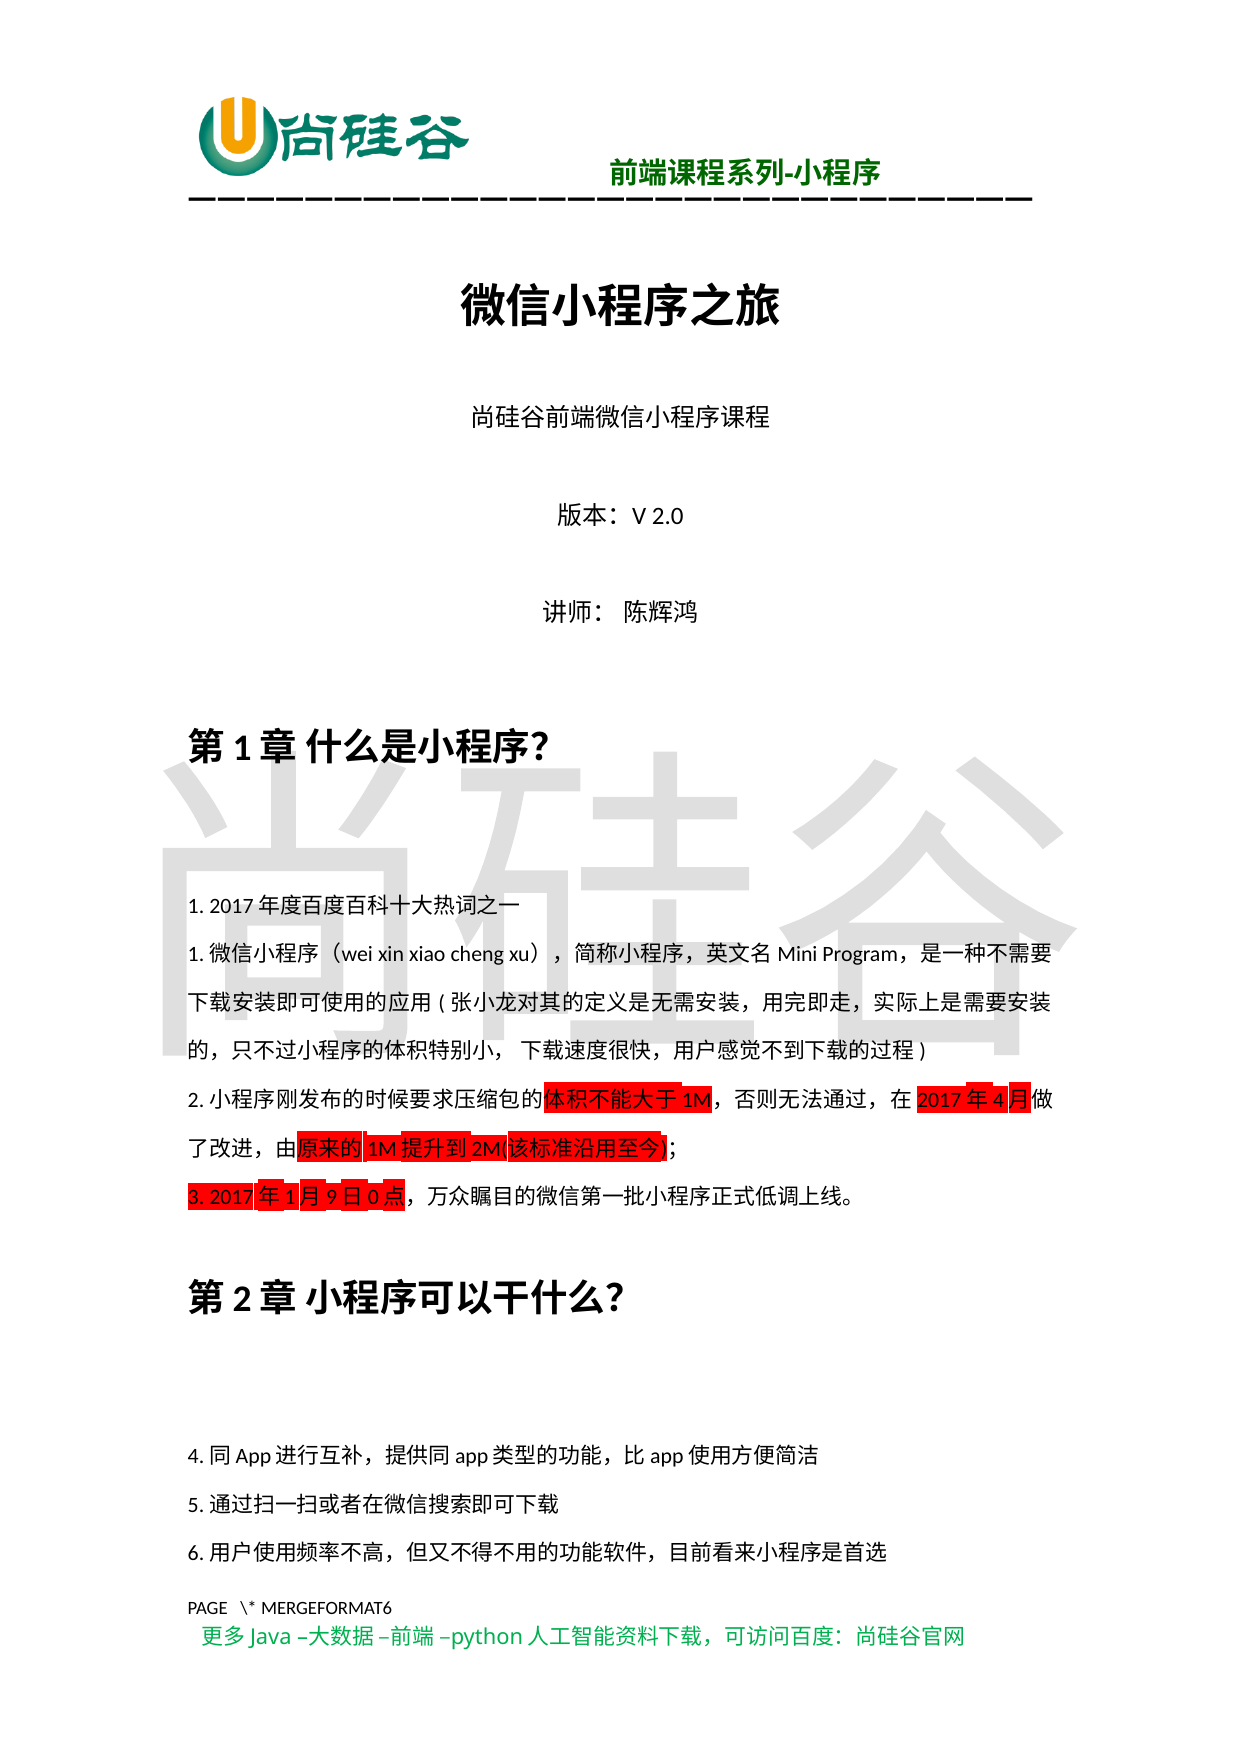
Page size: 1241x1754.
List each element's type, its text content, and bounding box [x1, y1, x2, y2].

text 尚硅谷前端微信小程序课程 [187, 383, 1053, 448]
text 版本：V 2.0 [187, 481, 1053, 546]
picture [187, 88, 476, 184]
list 用户使用频率不高，但又不得不用的功能软件，目前看来小程序是首选 [187, 1535, 1053, 1567]
list 通过扫一扫或者在微信搜索即可下载 [187, 1486, 1053, 1519]
text 讲师： 陈辉鸿 [187, 578, 1053, 643]
list 小程序刚发布的时候要求压缩包的体积不能大于1M，否则无法通过，在2017年4月做了改进，由原来的1M提升到2M(该标准沿用至今)； [187, 1081, 1053, 1163]
list 2017年度百度百科十大热词之一 [187, 887, 1053, 920]
list 同App进行互补，提供同app类型的功能，比app使用方便简洁 [187, 1438, 1053, 1471]
subtitle 第2章 小程序可以干什么？ [187, 1262, 1053, 1327]
list 微信小程序（wei xin xiao cheng xu），简称小程序，英文名Mini Program，是一种不需要下载安装即可使用的应用 ( 张小龙对其的定义是无需安装，用完即走，实际上是需要安装的，只不过小程序的体积特别小， 下载速度很快，用户感觉不到下载的过程 ) [187, 936, 1053, 1066]
subtitle 第1章 什么是小程序？ [187, 711, 1053, 776]
list 2017年1月9日0点，万众瞩目的微信第一批小程序正式低调上线。 [187, 1178, 1053, 1211]
text 微信小程序之旅 [187, 253, 1053, 351]
